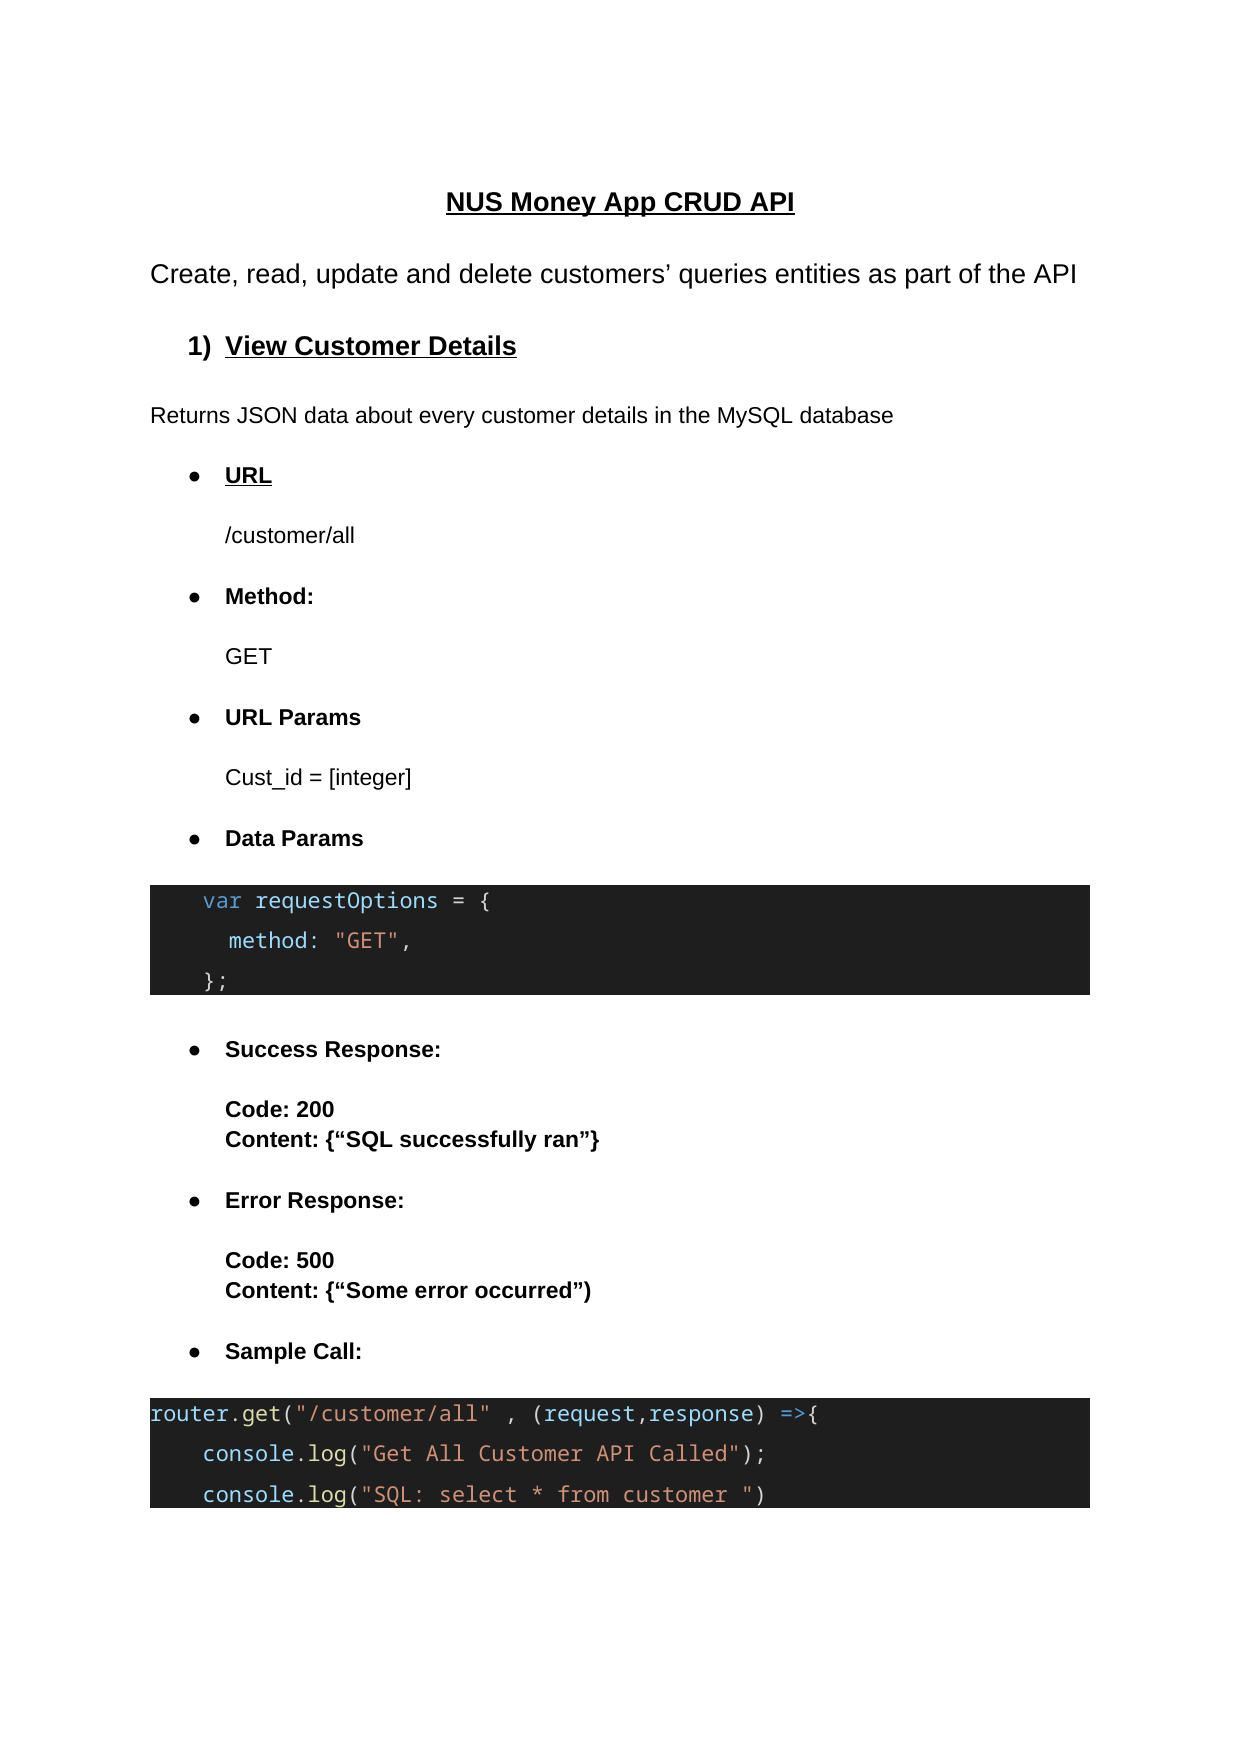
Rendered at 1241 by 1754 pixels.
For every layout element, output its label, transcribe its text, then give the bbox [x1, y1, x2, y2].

text router.get("/customer/all" , (request,response) =>{ [150, 1398, 1090, 1428]
list Success Response: [187, 1036, 1090, 1062]
list Data Params [187, 824, 1090, 851]
list Sample Call: [187, 1338, 1090, 1364]
list URL [187, 462, 1090, 488]
text method: "GET", [150, 925, 1090, 955]
text NUS Money App CRUD API [150, 186, 1090, 217]
list Method: [187, 583, 1090, 609]
list View Customer Details [187, 330, 1090, 361]
text Returns JSON data about every customer details in the MySQL database [150, 402, 1090, 428]
list URL Params [187, 704, 1090, 730]
text Cust_id = [integer] [150, 764, 1090, 790]
text console.log("Get All Customer API Called"); [150, 1438, 1090, 1468]
list Error Response: [187, 1187, 1090, 1213]
text var requestOptions = { [150, 885, 1090, 915]
text Code: 200 [225, 1096, 1090, 1122]
text GET [150, 643, 1090, 669]
text Create, read, update and delete customers’ queries entities as part of the API [150, 258, 1090, 289]
text Content: {“Some error occurred”) [225, 1277, 1090, 1304]
text }; [150, 965, 1090, 995]
text /customer/all [150, 522, 1090, 549]
text console.log("SQL: select * from customer ") [150, 1479, 1090, 1508]
text Code: 500 [225, 1247, 1090, 1273]
text Content: {“SQL successfully ran”} [225, 1126, 1090, 1153]
